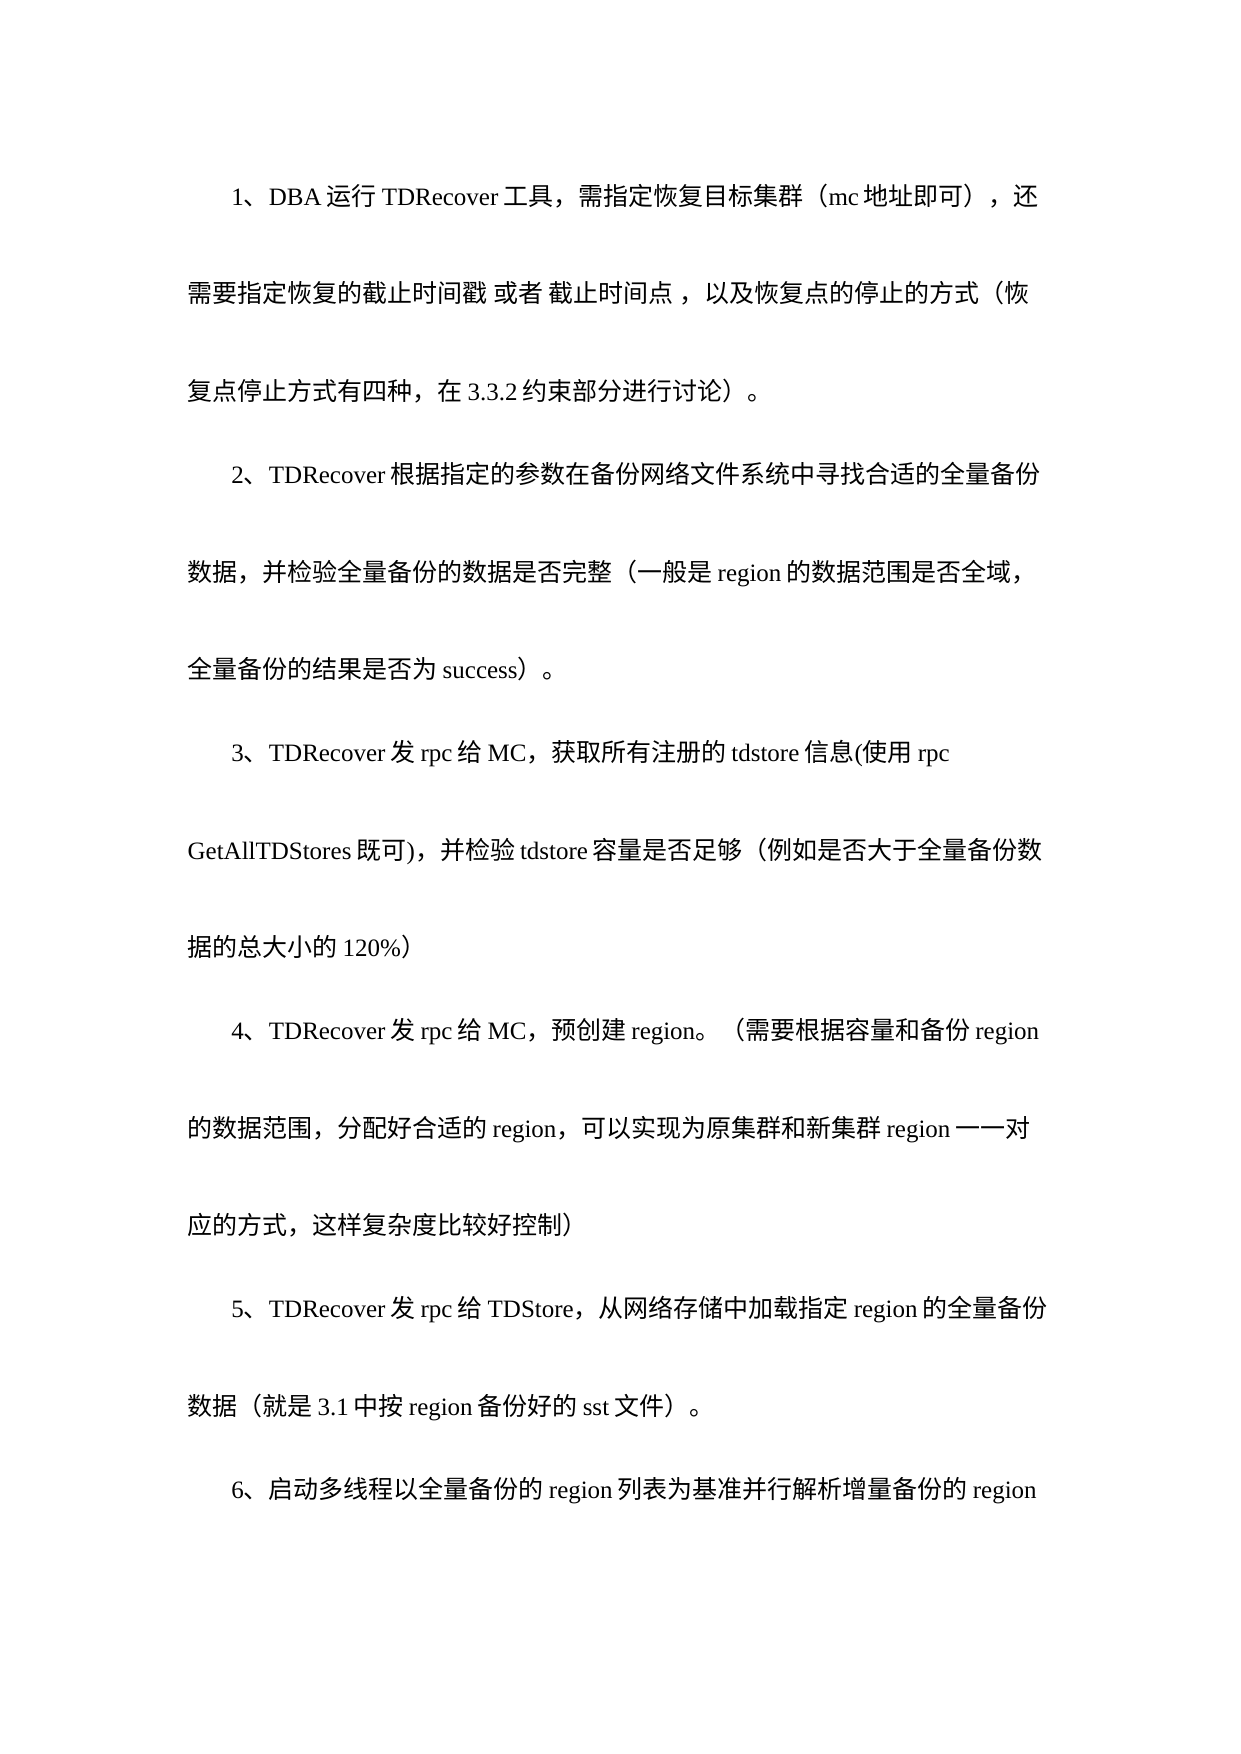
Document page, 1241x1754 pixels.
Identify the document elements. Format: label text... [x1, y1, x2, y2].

text 2、TDRecover根据指定的参数在备份网络文件系统中寻找合适的全量备份数据，并检验全量备份的数据是否完整（一般是region的数据范围是否全域，全量备份的结果是否为success）。 [187, 440, 1053, 700]
text 4、TDRecover发rpc给MC，预创建region。（需要根据容量和备份region的数据范围，分配好合适的region，可以实现为原集群和新集群region一一对应的方式，这样复杂度比较好控制） [187, 996, 1053, 1256]
text 3、TDRecover发rpc给MC，获取所有注册的tdstore信息(使用rpc GetAllTDStores既可)，并检验tdstore容量是否足够（例如是否大于全量备份数据的总大小的120%） [187, 718, 1053, 978]
text 1、DBA运行TDRecover工具，需指定恢复目标集群（mc地址即可），还需要指定恢复的截止时间戳 或者 截止时间点 ，以及恢复点的停止的方式（恢复点停止方式有四种，在3.3.2约束部分进行讨论）。 [187, 162, 1053, 422]
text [187, 1455, 1053, 1520]
text 5、TDRecover发rpc给TDStore，从网络存储中加载指定region的全量备份数据（就是3.1中按region备份好的sst文件）。 [187, 1274, 1053, 1437]
